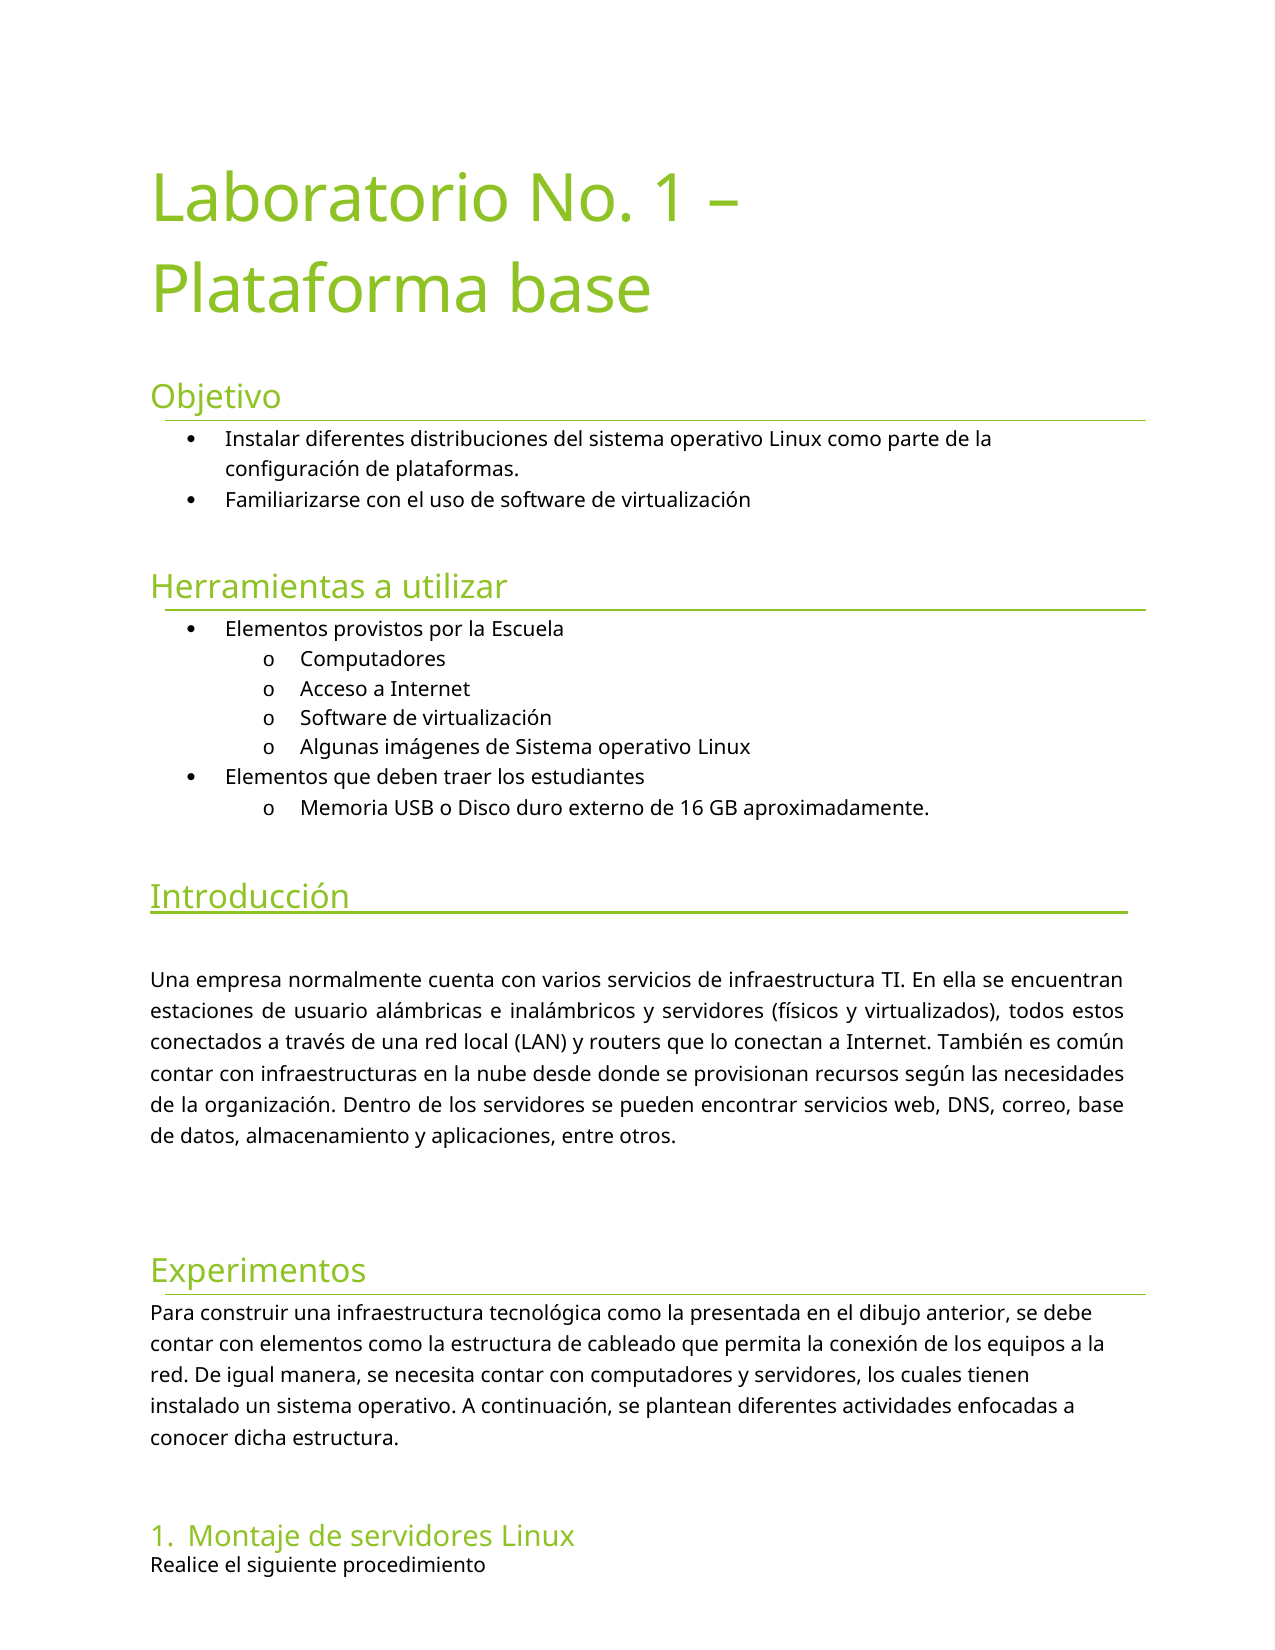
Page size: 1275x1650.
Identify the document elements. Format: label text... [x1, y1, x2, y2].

text Realice el siguiente procedimiento [150, 1553, 1139, 1577]
list Memoria USB o Disco duro externo de 16 GB aproximadamente. [262, 793, 1139, 821]
list Instalar diferentes distribuciones del sistema operativo Linux como parte de la configuración de plataformas. [187, 424, 1125, 483]
subtitle Herramientas a utilizar [150, 563, 1139, 608]
list Elementos que deben traer los estudiantes [187, 762, 1139, 790]
text Laboratorio No. 1 – Plataforma base [150, 150, 1027, 332]
subtitle Introducción [150, 873, 1139, 918]
text Una empresa normalmente cuenta con varios servicios de infraestructura TI. En ella se encuentran estaciones de usuario alámbricas e inalámbricos y servidores (físicos y virtualizados), todos estos conectados a través de una red local (LAN) y routers que lo conectan a Internet. También es común contar con infraestructuras en la nube desde donde se provisionan recursos según las necesidades de la organización. Dentro de los servidores se pueden encontrar servicios web, DNS, correo, base de datos, almacenamiento y aplicaciones, entre otros. [150, 965, 1125, 1149]
subtitle Objetivo [150, 373, 1139, 419]
list Software de virtualización [262, 703, 1139, 732]
text Para construir una infraestructura tecnológica como la presentada en el dibujo anterior, se debe contar con elementos como la estructura de cableado que permita la conexión de los equipos a la red. De igual manera, se necesita contar con computadores y servidores, los cuales tienen instalado un sistema operativo. A continuación, se plantean diferentes actividades enfocadas a conocer dicha estructura. [150, 1298, 1124, 1451]
list Elementos provistos por la Escuela [187, 614, 1139, 642]
list Computadores [262, 644, 1139, 673]
list Algunas imágenes de Sistema operativo Linux [262, 732, 1139, 761]
subtitle Experimentos [150, 1247, 1139, 1293]
list Familiarizarse con el uso de software de virtualización [187, 485, 1139, 514]
list Montaje de servidores Linux [150, 1519, 1139, 1553]
list Acceso a Internet [262, 674, 1139, 702]
